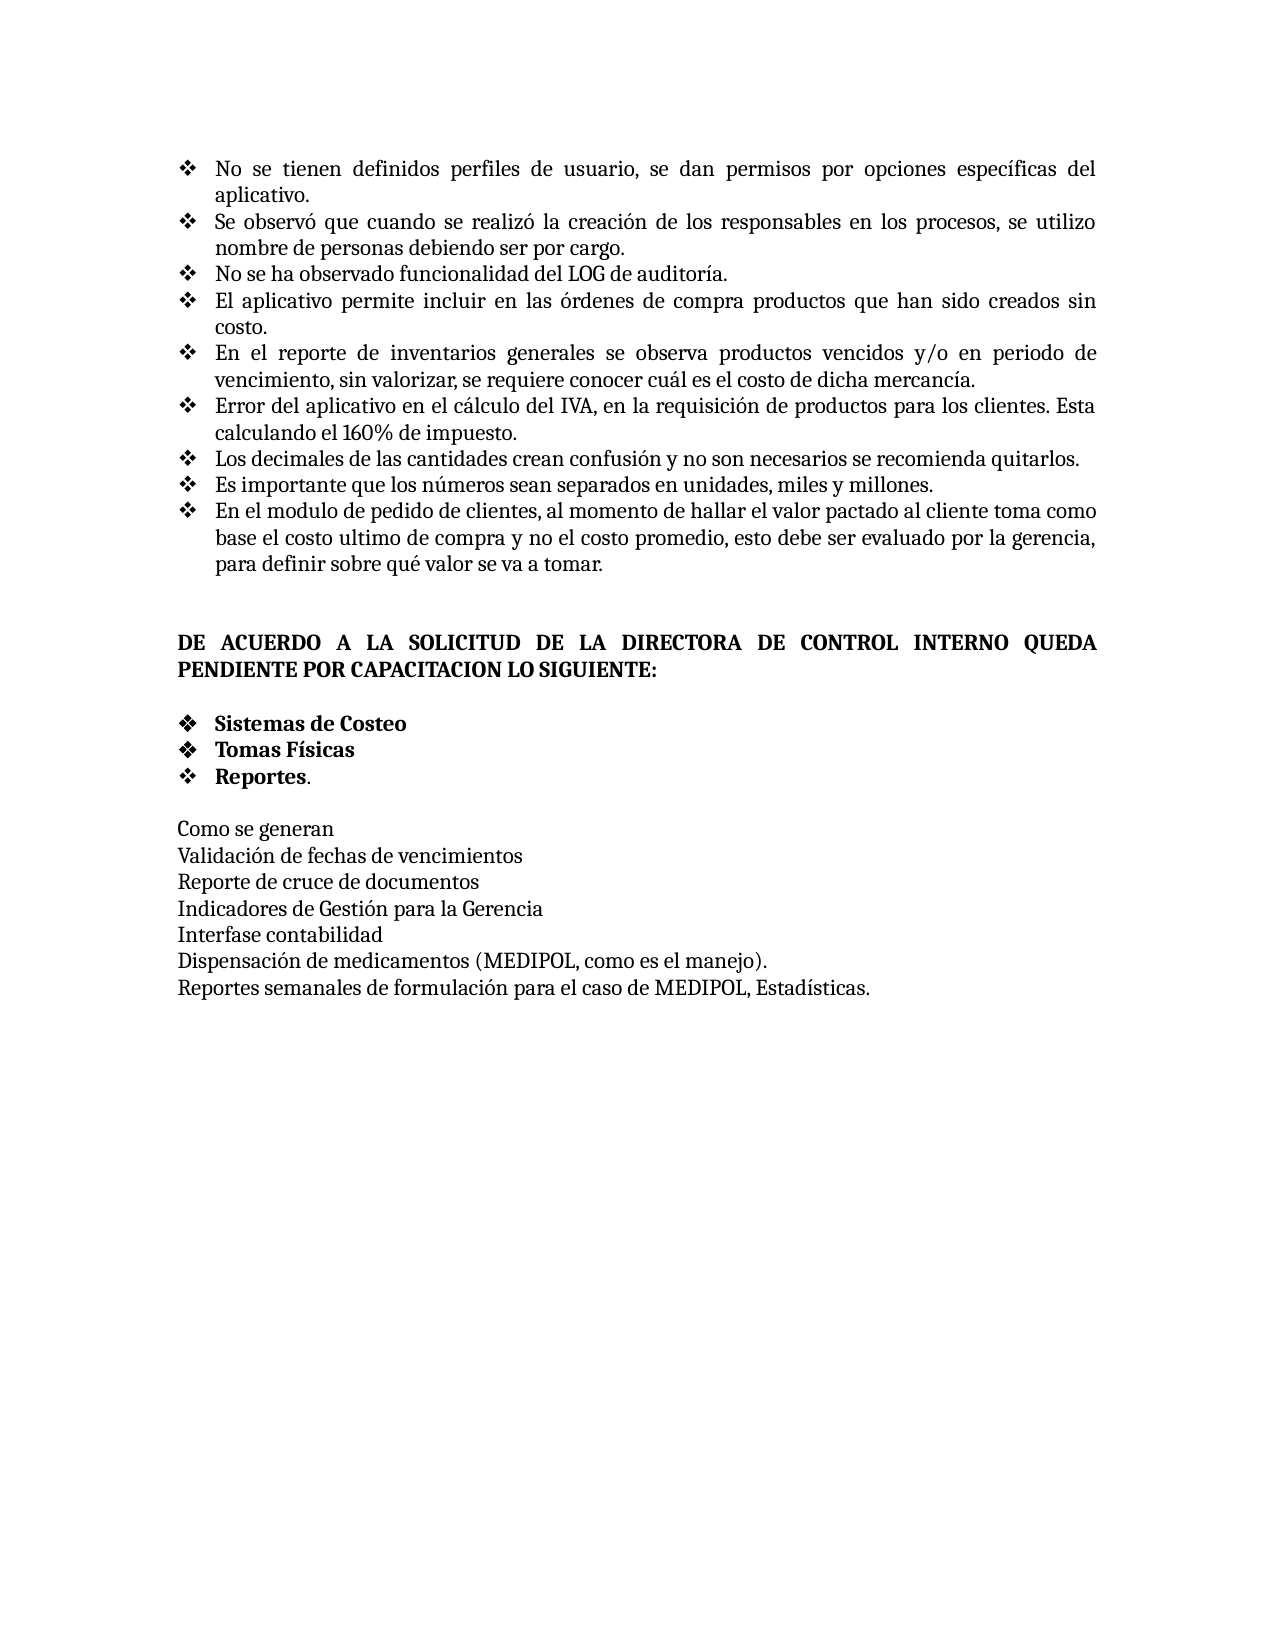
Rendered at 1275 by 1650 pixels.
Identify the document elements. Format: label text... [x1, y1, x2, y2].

list Los decimales de las cantidades crean confusión y no son necesarios se recomienda quitarlos. [177, 446, 1098, 472]
list Es importante que los números sean separados en unidades, miles y millones. [177, 472, 1098, 498]
list Reportes. [177, 763, 1098, 790]
list Reportes semanales de formulación para el caso de MEDIPOL, Estadísticas. [177, 974, 1098, 1001]
list Indicadores de Gestión para la Gerencia [177, 895, 1098, 922]
list En el reporte de inventarios generales se observa productos vencidos y/o en periodo de vencimiento, sin valorizar, se requiere conocer cuál es el costo de dicha mercancía. [177, 340, 1098, 393]
list Interfase contabilidad [177, 922, 1098, 948]
list No se tienen definidos perfiles de usuario, se dan permisos por opciones específicas del aplicativo. [177, 156, 1098, 208]
list En el modulo de pedido de clientes, al momento de hallar el valor pactado al cliente toma como base el costo ultimo de compra y no el costo promedio, esto debe ser evaluado por la gerencia, para definir sobre qué valor se va a tomar. [177, 498, 1098, 577]
list Tomas Físicas [177, 737, 1098, 763]
list El aplicativo permite incluir en las órdenes de compra productos que han sido creados sin costo. [177, 287, 1098, 340]
list Sistemas de Costeo [177, 711, 1098, 737]
list Error del aplicativo en el cálculo del IVA, en la requisición de productos para los clientes. Esta calculando el 160% de impuesto. [177, 393, 1098, 446]
list No se ha observado funcionalidad del LOG de auditoría. [177, 261, 1098, 287]
list Como se generan [177, 816, 1098, 843]
list Dispensación de medicamentos (MEDIPOL, como es el manejo). [177, 948, 1098, 974]
list Se observó que cuando se realizó la creación de los responsables en los procesos, se utilizo nombre de personas debiendo ser por cargo. [177, 208, 1098, 261]
list DE ACUERDO A LA SOLICITUD DE LA DIRECTORA DE CONTROL INTERNO QUEDA PENDIENTE POR CAPACITACION LO SIGUIENTE: [177, 630, 1098, 683]
list Reporte de cruce de documentos [177, 869, 1098, 895]
list Validación de fechas de vencimientos [177, 843, 1098, 869]
